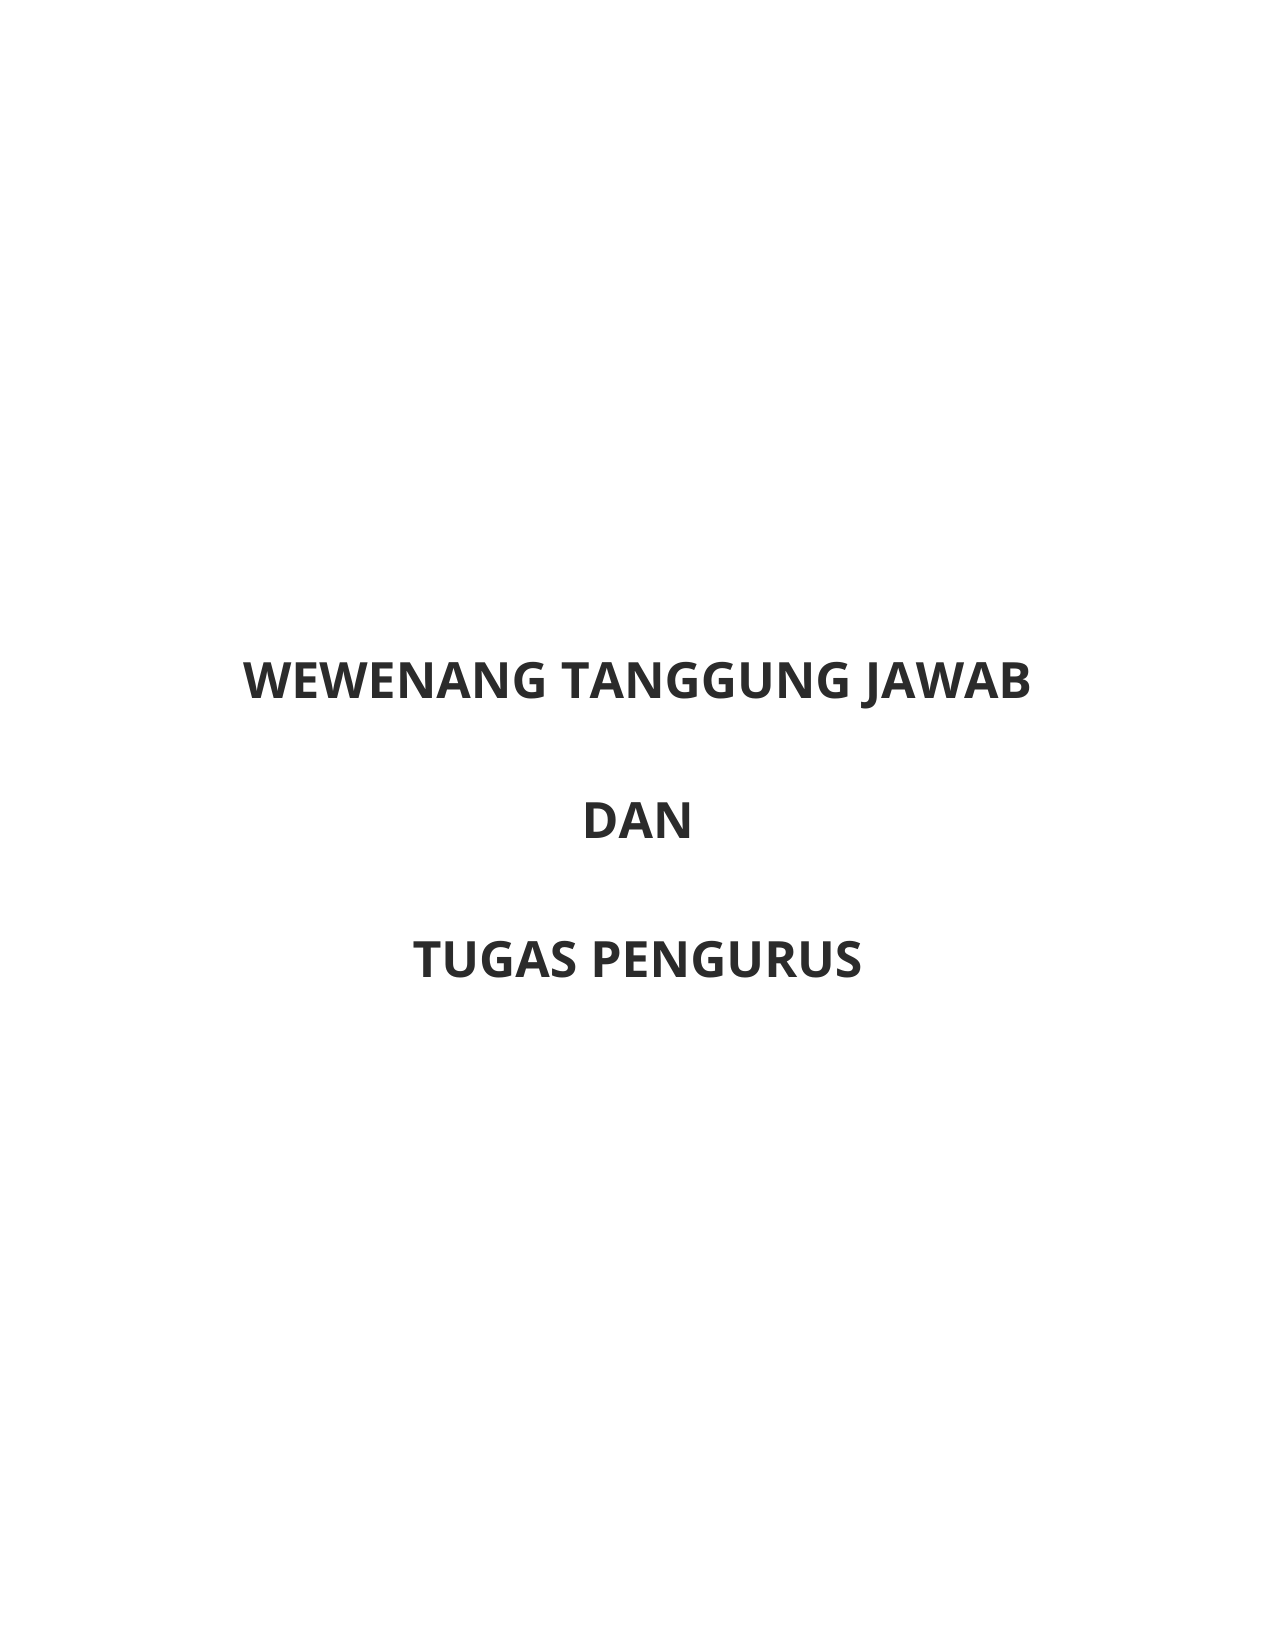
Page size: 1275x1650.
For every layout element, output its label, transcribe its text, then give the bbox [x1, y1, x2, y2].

text DAN [150, 785, 1125, 853]
text WEWENANG TANGGUNG JAWAB [150, 645, 1125, 713]
text TUGAS PENGURUS [150, 924, 1125, 992]
